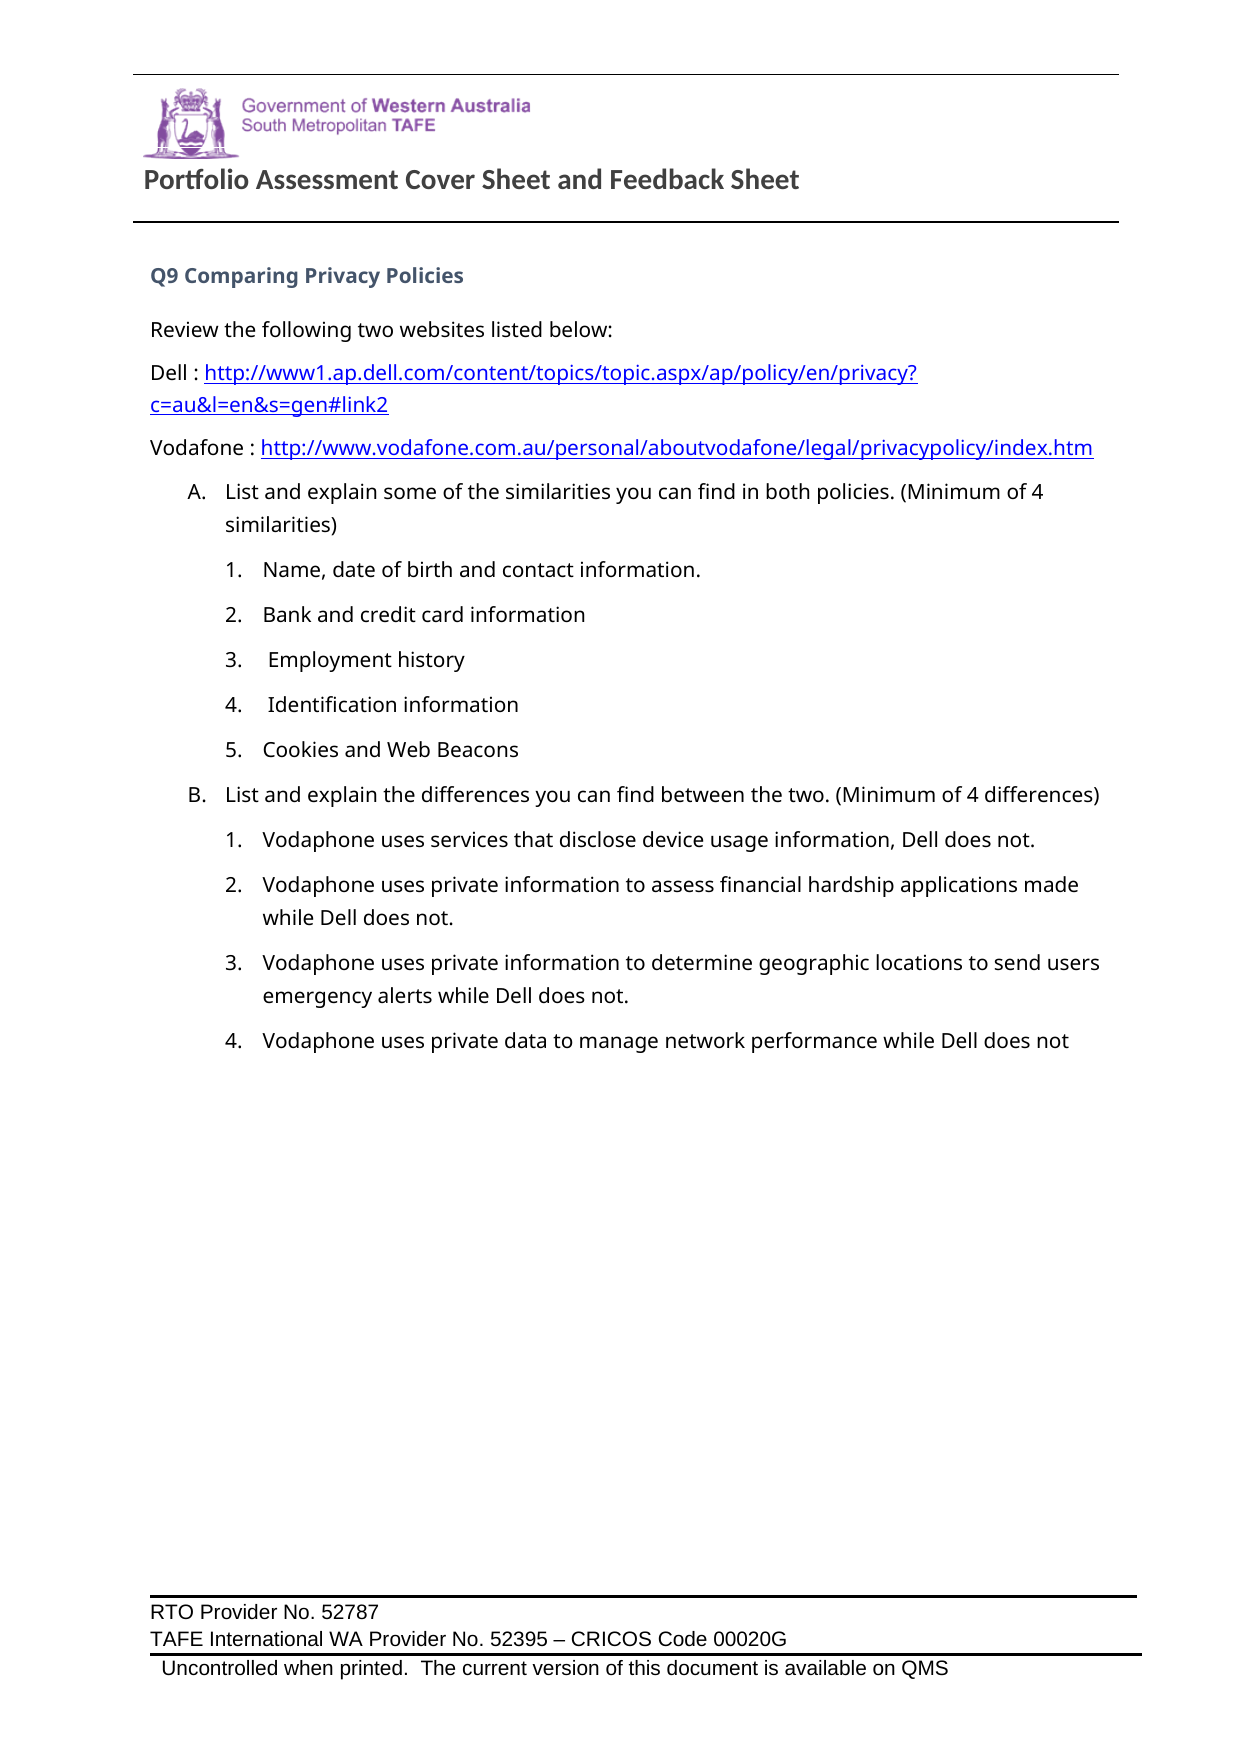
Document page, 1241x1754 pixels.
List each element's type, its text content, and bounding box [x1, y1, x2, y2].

list Bank and credit card information [225, 600, 1137, 628]
list Vodaphone uses private data to manage network performance while Dell does not [225, 1026, 1137, 1054]
text Vodafone : http://www.vodafone.com.au/personal/aboutvodafone/legal/privacypolicy/index.htm [150, 433, 1137, 462]
list Identification information [225, 690, 1137, 719]
text Review the following two websites listed below: [150, 315, 1137, 343]
text Dell : http://www1.ap.dell.com/content/topics/topic.aspx/ap/policy/en/privacy?c=au&l=en&s=gen#link2 [150, 358, 1137, 418]
list Cookies and Web Beacons [225, 735, 1137, 764]
list Vodaphone uses services that disclose device usage information, Dell does not. [225, 826, 1137, 854]
list List and explain some of the similarities you can find in both policies. (Minimum of 4 similarities) [187, 477, 1137, 538]
picture [143, 88, 531, 147]
subtitle Q9 Comparing Privacy Policies [150, 261, 1137, 290]
list Vodaphone uses private information to assess financial hardship applications made while Dell does not. [225, 871, 1137, 932]
list Vodaphone uses private information to determine geographic locations to send users emergency alerts while Dell does not. [225, 948, 1137, 1009]
list Employment history [225, 645, 1137, 673]
list List and explain the differences you can find between the two. (Minimum of 4 differences) [187, 780, 1137, 809]
picture [143, 148, 531, 159]
list Name, date of birth and contact information. [225, 555, 1137, 583]
